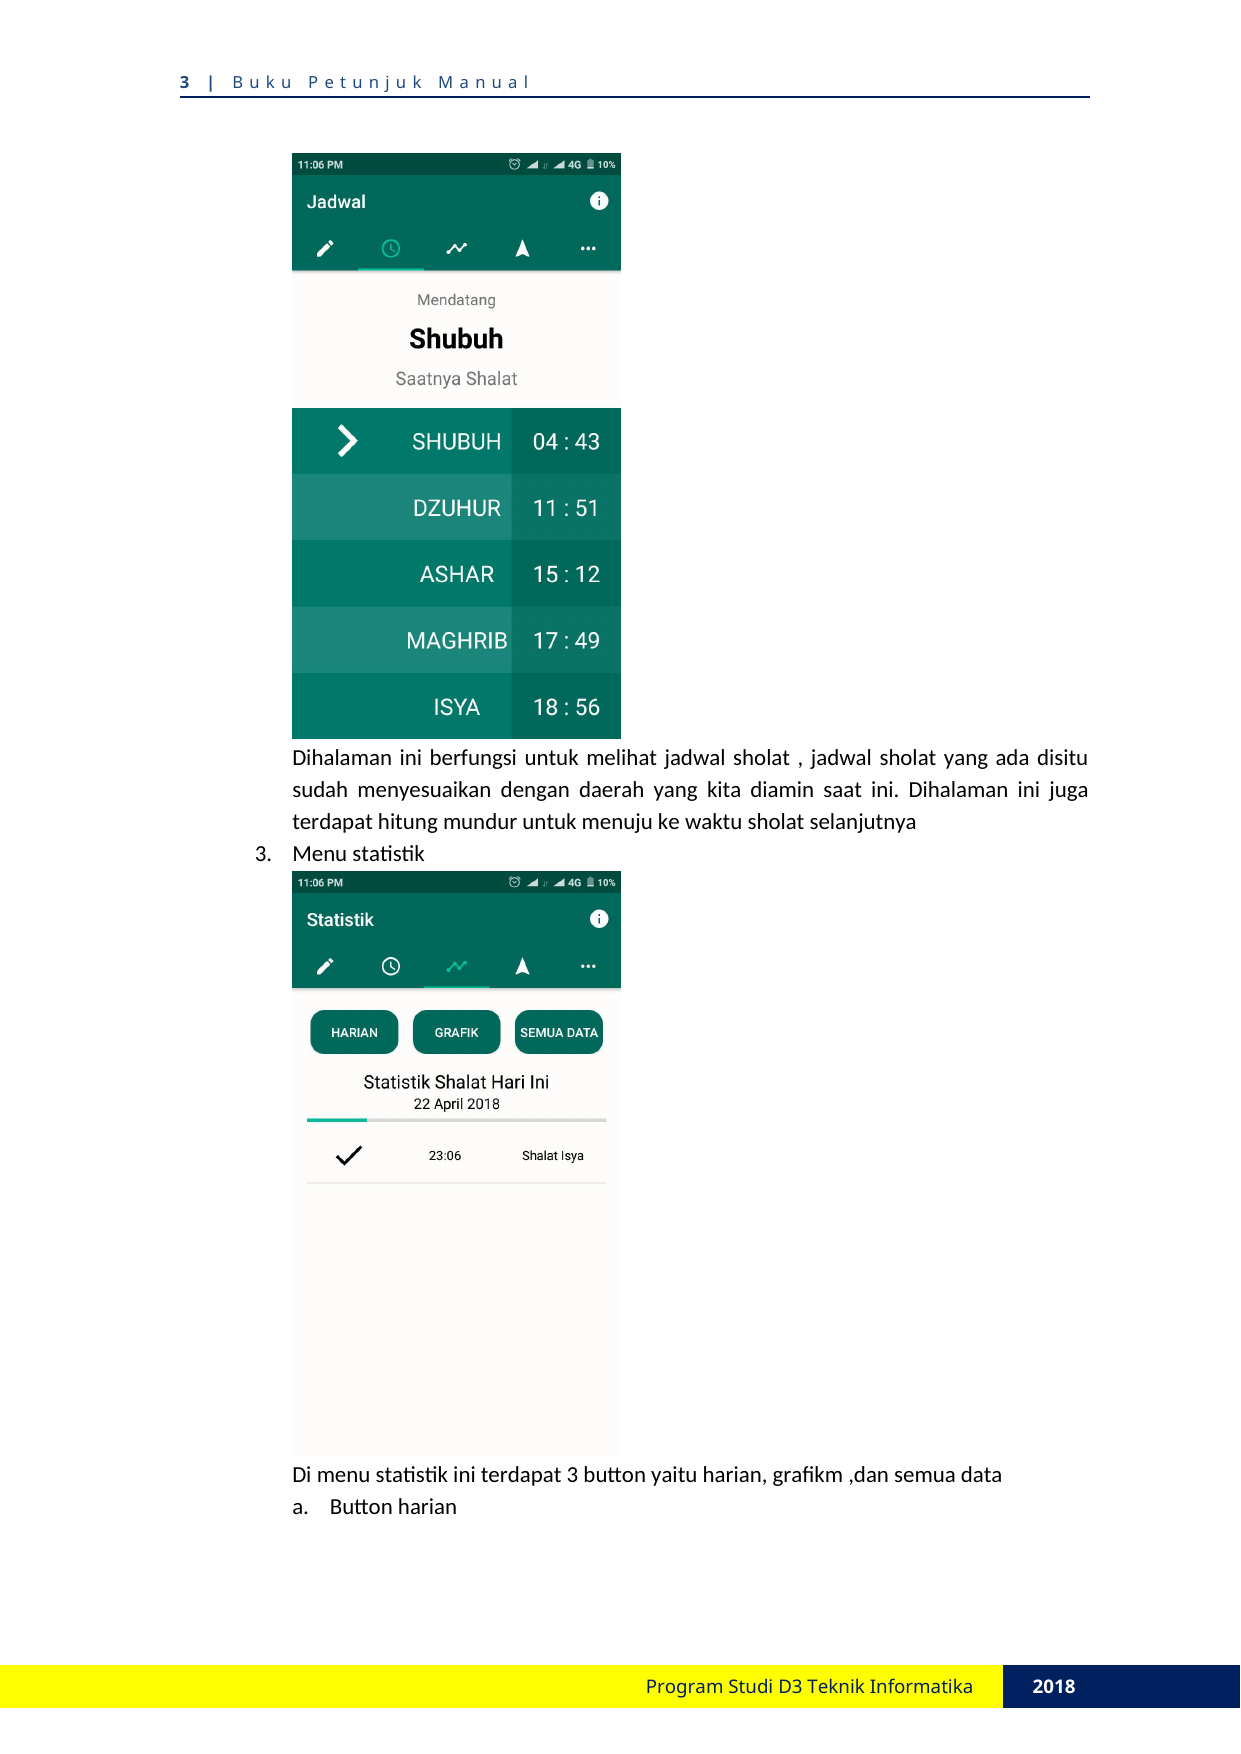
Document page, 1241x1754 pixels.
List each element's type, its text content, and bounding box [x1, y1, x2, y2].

picture [292, 871, 621, 1456]
list Dihalaman ini berfungsi untuk melihat jadwal sholat , jadwal sholat yang ada disitu sudah menyesuaikan dengan daerah yang kita diamin saat ini. Dihalaman ini juga terdapat hitung mundur untuk menuju ke waktu sholat selanjutnya [292, 743, 1090, 835]
list Button harian [292, 1492, 1090, 1520]
list Menu statistik [254, 839, 1090, 867]
picture [292, 153, 621, 739]
list Di menu statistik ini terdapat 3 button yaitu harian, grafikm ,dan semua data [292, 1460, 1090, 1488]
